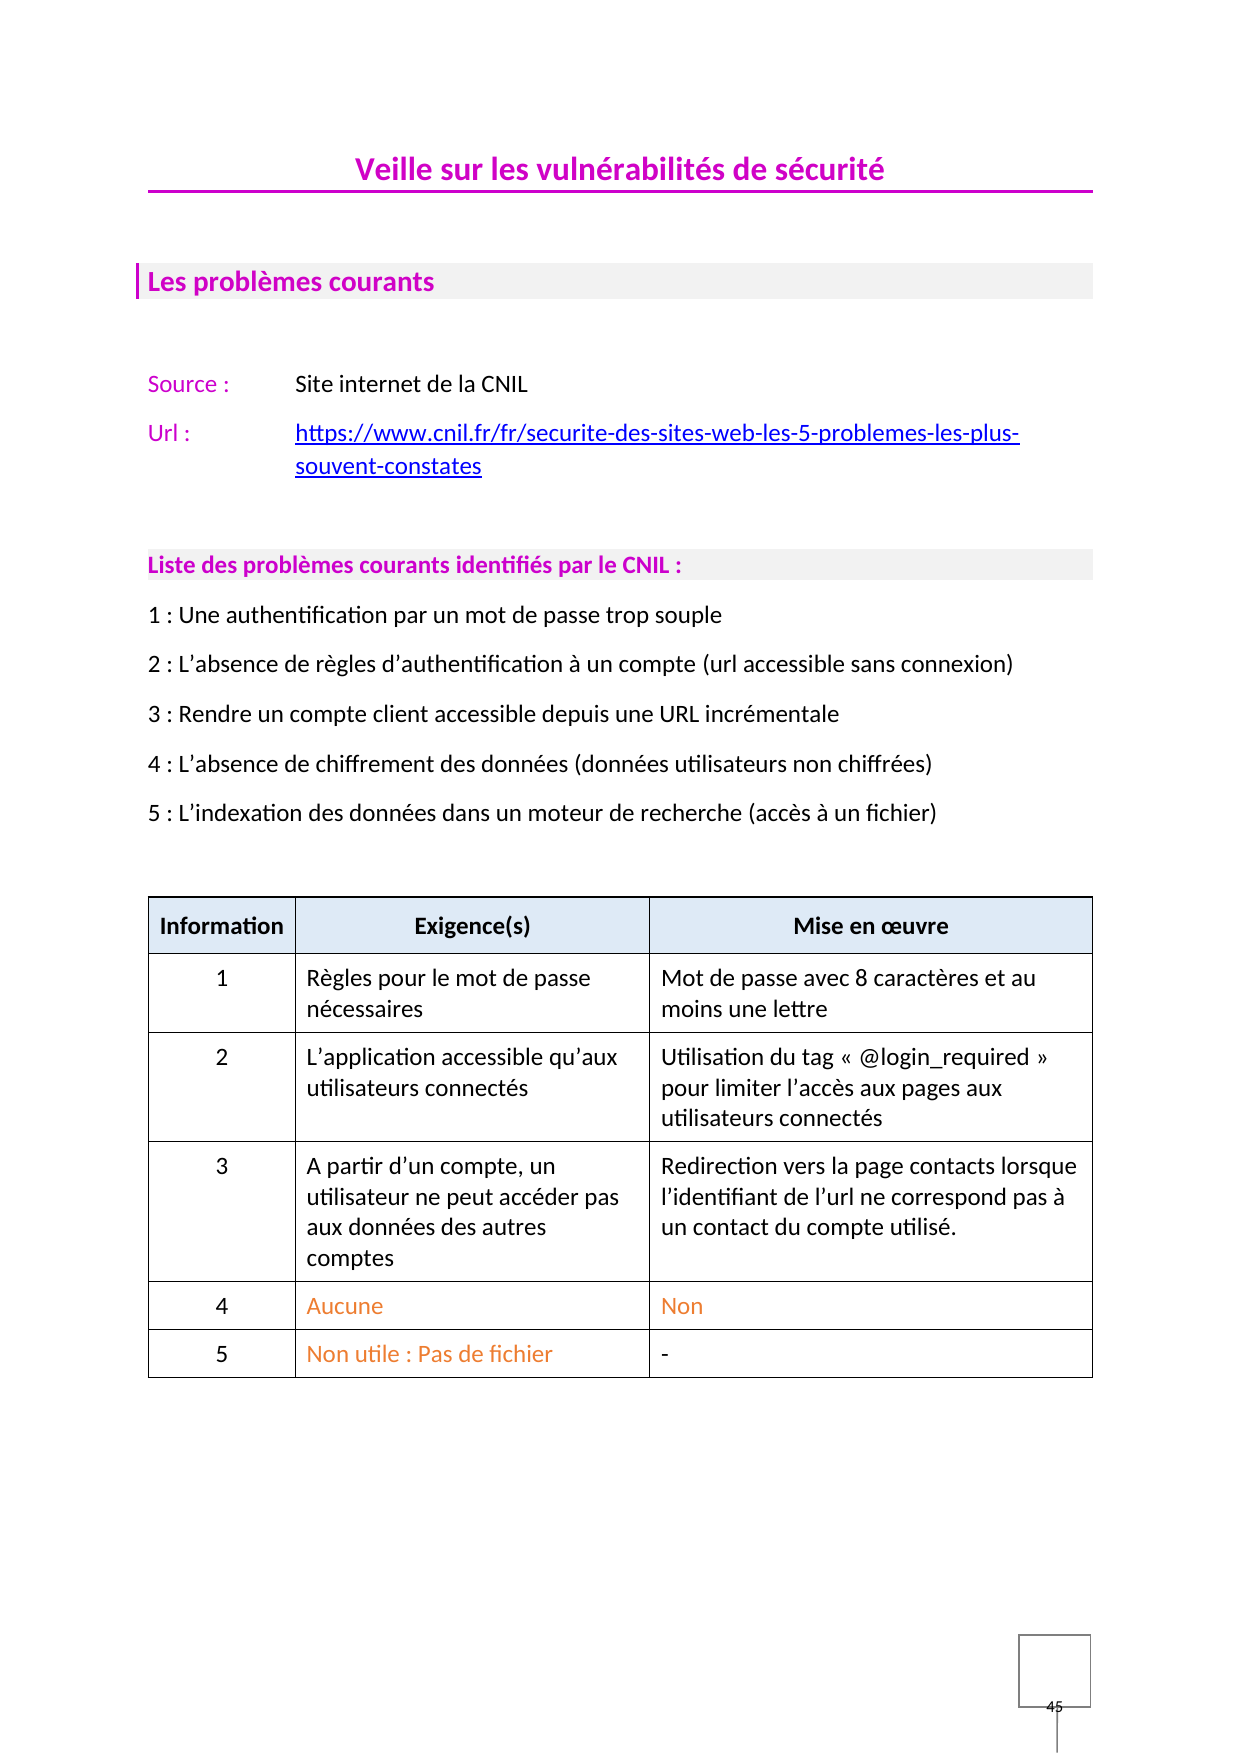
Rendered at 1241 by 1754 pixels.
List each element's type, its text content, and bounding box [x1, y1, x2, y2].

table_cell 2 [149, 1033, 295, 1141]
table_cell 5 [149, 1330, 295, 1377]
text Source : Site internet de la CNIL [148, 368, 1093, 398]
table_cell 1 [149, 954, 295, 1032]
text Veille sur les vulnérabilités de sécurité [148, 148, 1093, 190]
table_cell Mot de passe avec 8 caractères et au moins une lettre [650, 954, 1092, 1032]
text 3 : Rendre un compte client accessible depuis une URL incrémentale [148, 698, 1093, 729]
text 1 : Une authentification par un mot de passe trop souple [148, 599, 1093, 629]
table_header Mise en œuvre [650, 898, 1092, 953]
text Les problèmes courants [139, 263, 1093, 299]
table_cell Non [650, 1282, 1092, 1329]
table_cell L’application accessible qu’aux utilisateurs connectés [296, 1033, 649, 1141]
table_cell A partir d’un compte, un utilisateur ne peut accéder pas aux données des autres comptes [296, 1142, 649, 1281]
text 4 : L’absence de chiffrement des données​ (données utilisateurs non chiffrées) [148, 748, 1093, 778]
table_cell Règles pour le mot de passe nécessaires [296, 954, 649, 1032]
table_cell Utilisation du tag « @login_required » pour limiter l’accès aux pages aux utilisateurs connectés [650, 1033, 1092, 1141]
table_cell 4 [149, 1282, 295, 1329]
table_cell Non utile : Pas de fichier [296, 1330, 649, 1377]
text Liste des problèmes courants identifiés par le CNIL : [148, 549, 1093, 580]
text Url : https://www.cnil.fr/fr/securite-des-sites-web-les-5-problemes-les-plus-souvent-constates [148, 417, 1093, 481]
table_cell - [650, 1330, 1092, 1377]
table_header Information [149, 898, 295, 953]
table_cell Redirection vers la page contacts lorsque l’identifiant de l’url ne correspond pas à un contact du compte utilisé. [650, 1142, 1092, 1281]
table_cell Aucune [296, 1282, 649, 1329]
text 5 : L’indexation des données dans un moteur de recherche (accès à un fichier) [148, 797, 1093, 828]
text 2 : L’absence de règles d’authentification à un compte (url accessible sans connexion) [148, 648, 1093, 679]
table_cell 3 [149, 1142, 295, 1281]
table_header Exigence(s) [296, 898, 649, 953]
